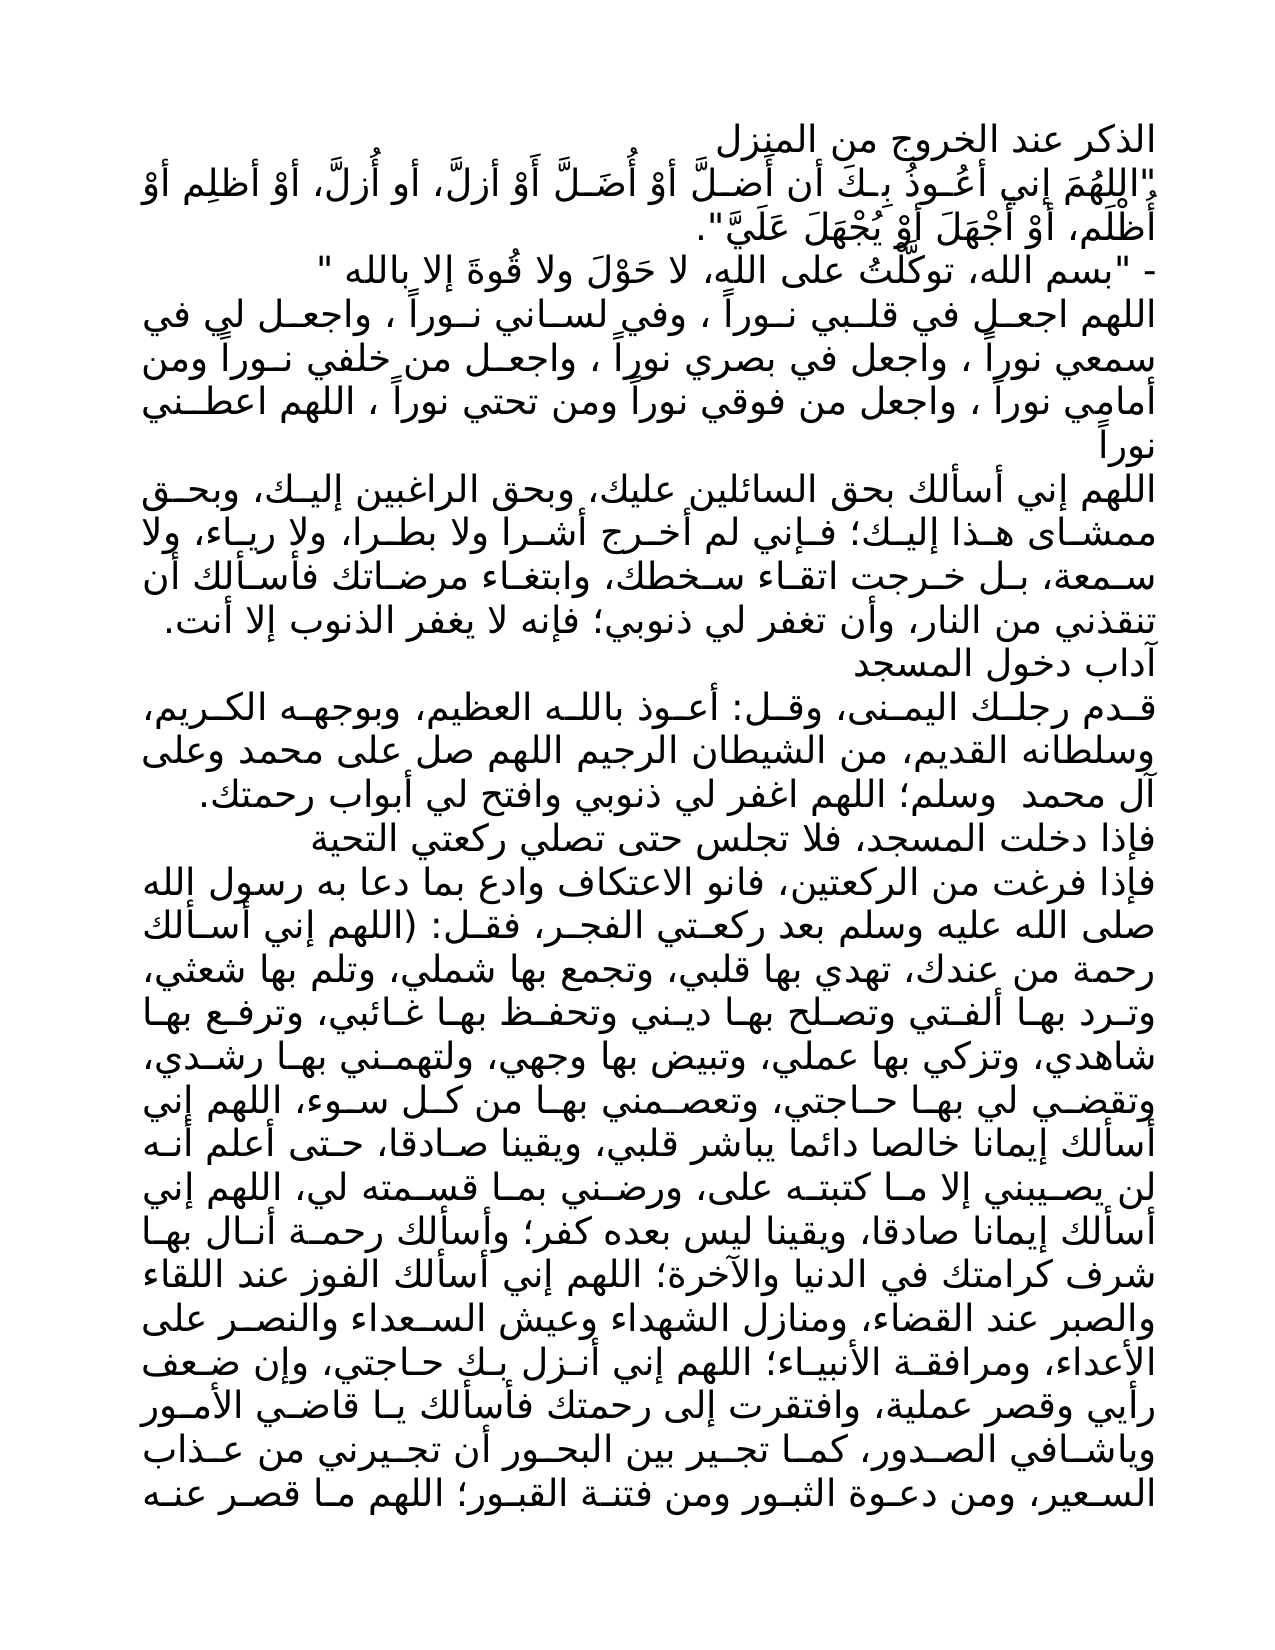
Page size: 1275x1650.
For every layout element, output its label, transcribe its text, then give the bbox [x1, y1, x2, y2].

text الذكر عند الخروج من المنزل [142, 118, 1157, 162]
text آداب دخول المسجد [142, 642, 1157, 686]
text - "بسم الله، توكَّلْتُ على الله، لا حَوْلَ ولا قُوةَ إلا بالله " [142, 249, 1157, 293]
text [142, 860, 1157, 1515]
text قدم رجلك اليمنى، وقل: أعوذ بالله العظيم، وبوجهه الكريم، وسلطانه القديم، من الشيطان الرجيم اللهم صل على محمد وعلى آل محمد وسلم؛ اللهم اغفر لي ذنوبي وافتح لي أبواب رحمتك. [142, 686, 1157, 816]
text اللهم إني أسألك بحق السائلين عليك، وبحق الراغبين إليك، وبحق ممشاى هذا إليك؛ فإني لم أخرج أشرا ولا بطرا، ولا رياء، ولا سمعة، بل خرجت اتقاء سخطك، وابتغاء مرضاتك فأسألك أن تنقذني من النار، وأن تغفر لي ذنوبي؛ فإنه لا يغفر الذنوب إلا أنت. [142, 467, 1157, 642]
text فإذا دخلت المسجد، فلا تجلس حتى تصلي ركعتي التحية [142, 816, 1157, 860]
text "اللهُمَ إني أعُوذُ بِكَ أن أَضلَّ أوْ أُضَلَّ أَوْ أزلَّ، أو أُزلَّ، أوْ أظلِم أوْ أُظْلَم، أوْ أَجْهَلَ أوْ يُجْهَلَ عَلَيَّ". [142, 162, 1157, 249]
text اللهم اجعل في قلبي نوراً ، وفي لساني نوراً ، واجعل لي في سمعي نوراً ، واجعل في بصري نوراً ، واجعل من خلفي نوراً ومن أمامي نوراً ، واجعل من فوقي نوراً ومن تحتي نوراً ، اللهم اعطني نوراً [142, 293, 1157, 467]
